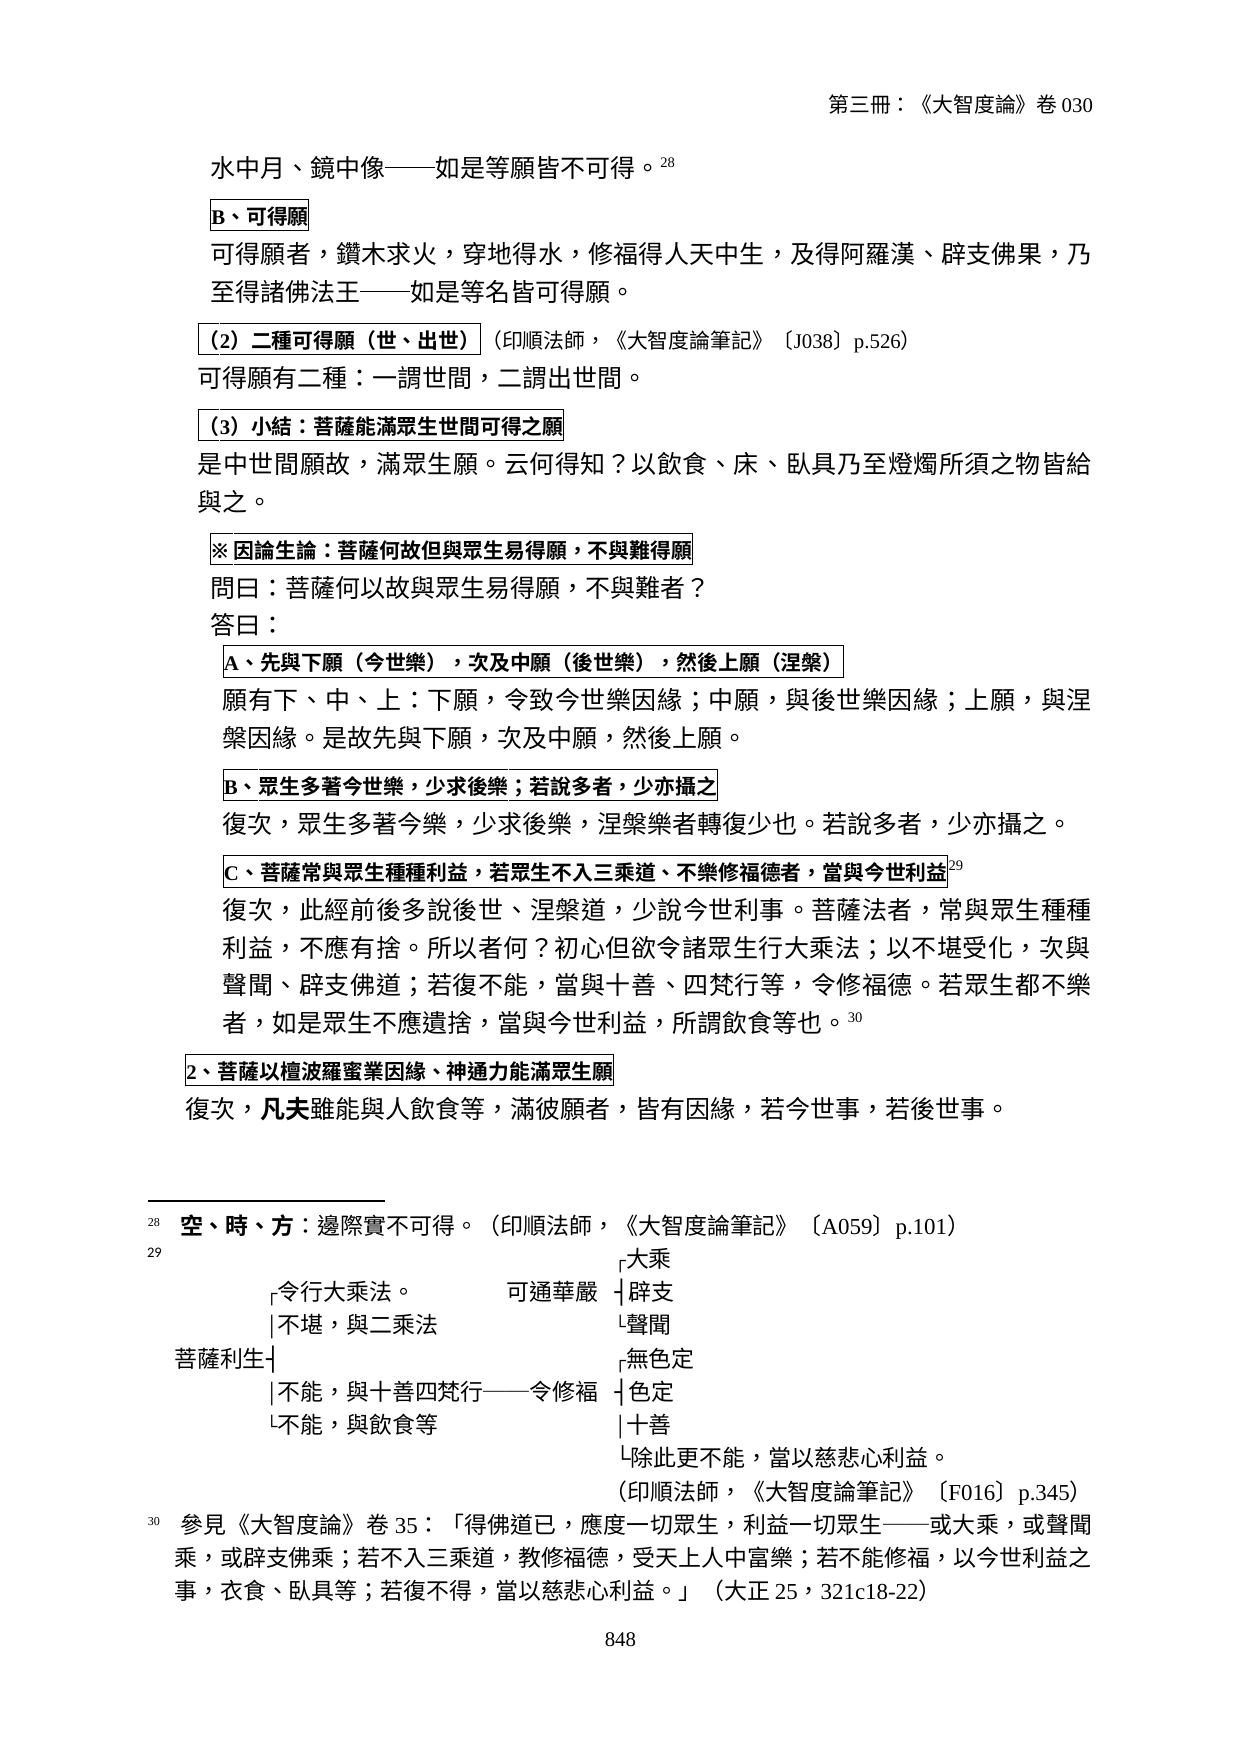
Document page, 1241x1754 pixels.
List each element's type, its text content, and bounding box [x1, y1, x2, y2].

text 可得願有二種：一謂世間，二謂出世間。 [198, 358, 1092, 395]
text 復次，此經前後多說後世、涅槃道，少說今世利事。菩薩法者，常與眾生種種利益，不應有捨。所以者何？初心但欲令諸眾生行大乘法；以不堪受化，次與聲聞、辟支佛道；若復不能，當與十善、四梵行等，令修福德。若眾生都不樂者，如是眾生不應遺捨，當與今世利益，所謂飲食等也。 [223, 890, 1092, 1040]
text 復次，眾生多著今樂，少求後樂，涅槃樂者轉復少也。若說多者，少亦攝之。 [223, 804, 1092, 841]
text ※ 因論生論：菩薩何故但與眾生易得願，不與難得願 [210, 530, 1092, 568]
text 復次，凡夫雖能與人飲食等，滿彼願者，皆有因緣，若今世事，若後世事。 [185, 1089, 1092, 1126]
text B、眾生多著今世樂，少求後樂；若說多者，少亦攝之 [223, 766, 1092, 804]
text （3）小結：菩薩能滿眾生世間可得之願 [198, 406, 1092, 444]
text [210, 148, 1092, 185]
text 可得願者，鑽木求火，穿地得水，修福得人天中生，及得阿羅漢、辟支佛果，乃至得諸佛法王──如是等名皆可得願。 [210, 234, 1092, 309]
text 願有下、中、上：下願，令致今世樂因緣；中願，與後世樂因緣；上願，與涅槃因緣。是故先與下願，次及中願，然後上願。 [223, 680, 1092, 755]
text B、可得願 [210, 196, 1092, 234]
text 2、菩薩以檀波羅蜜業因緣、神通力能滿眾生願 [185, 1051, 1092, 1089]
text 是中世間願故，滿眾生願。云何得知？以飲食、床、臥具乃至燈燭所須之物皆給與之。 [198, 444, 1092, 519]
text （2）二種可得願（世、出世）（印順法師，《大智度論筆記》〔J038〕p.526） [198, 320, 1092, 358]
text 問曰：菩薩何以故與眾生易得願，不與難者？ [210, 568, 1092, 605]
text A、先與下願（今世樂），次及中願（後世樂），然後上願（涅槃） [223, 643, 1092, 680]
text 答曰： [210, 605, 1092, 643]
text C、菩薩常與眾生種種利益，若眾生不入三乘道、不樂修福德者，當與今世利益 [223, 853, 1092, 890]
